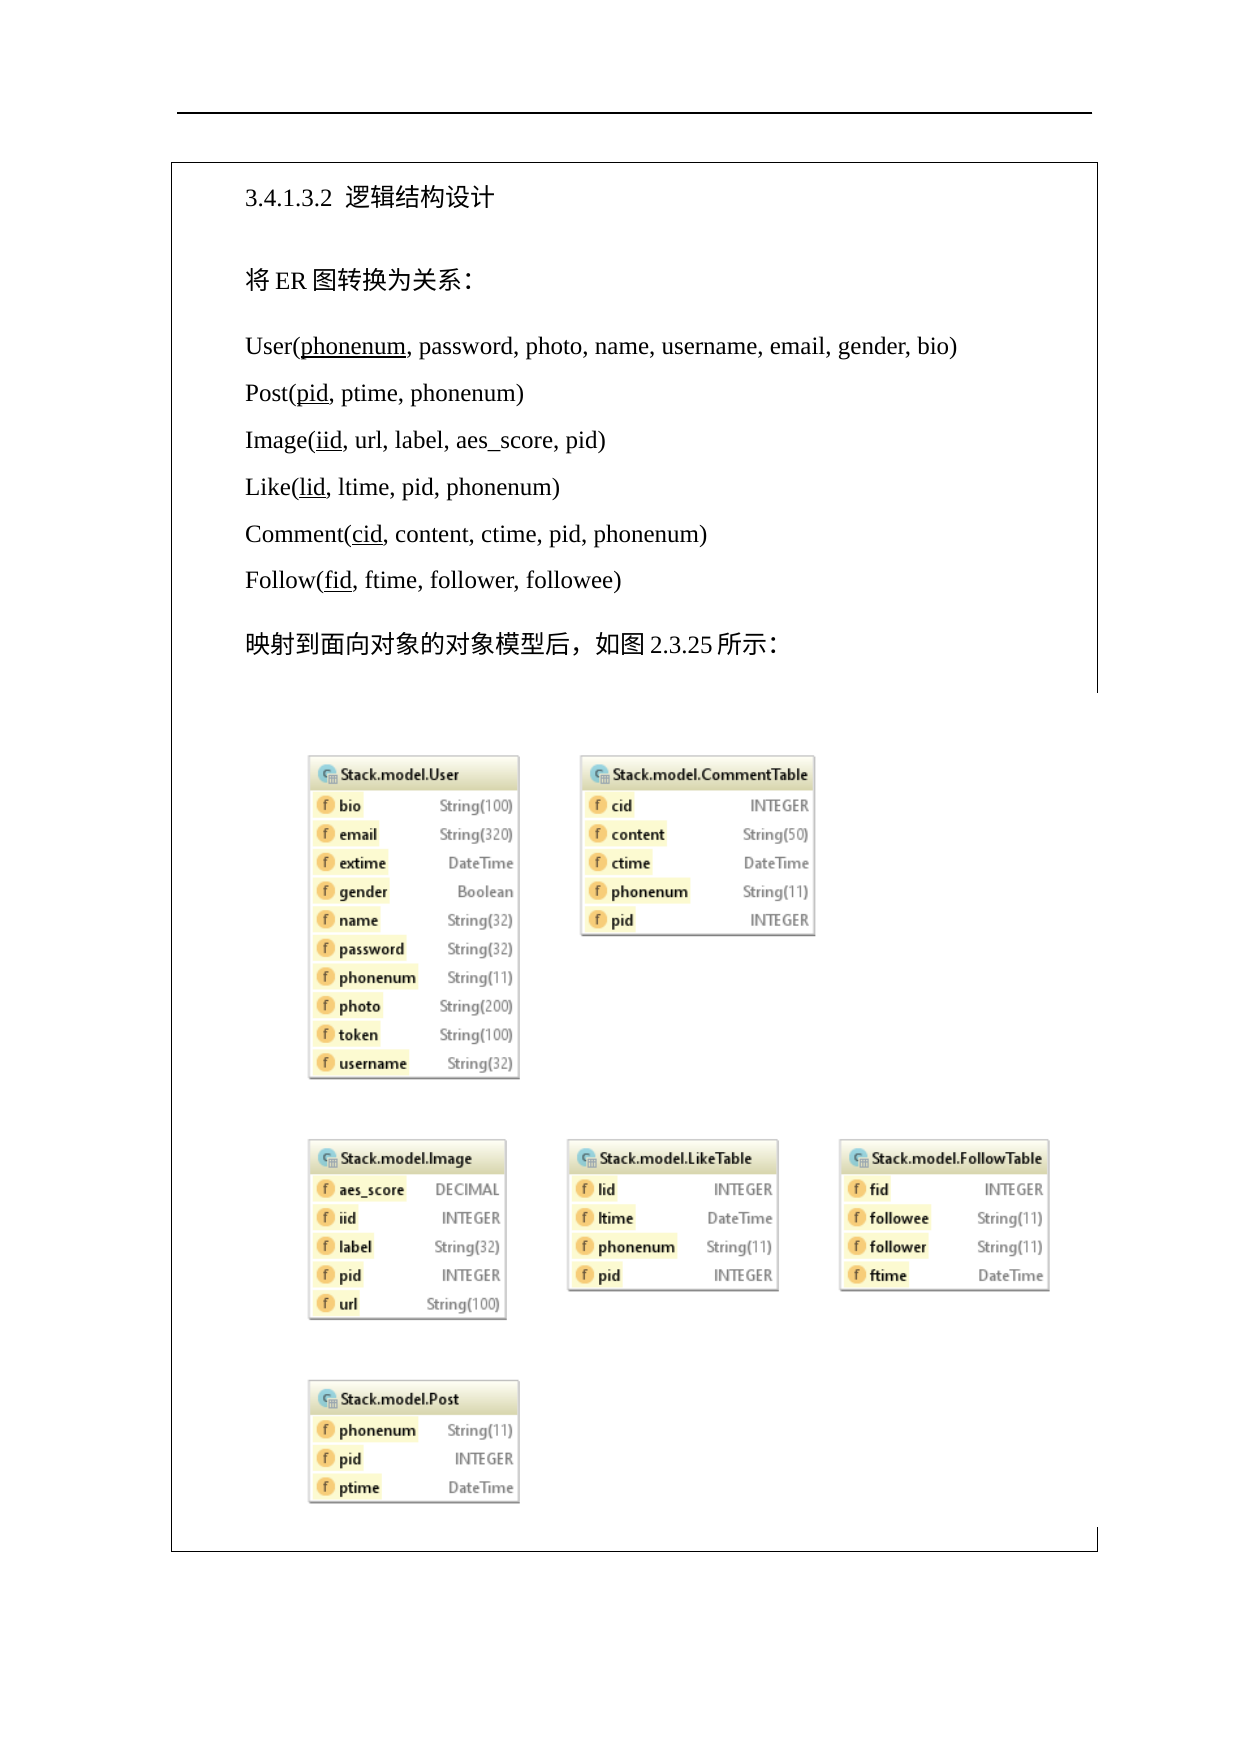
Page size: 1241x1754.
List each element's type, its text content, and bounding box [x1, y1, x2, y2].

picture [244, 693, 1110, 1527]
